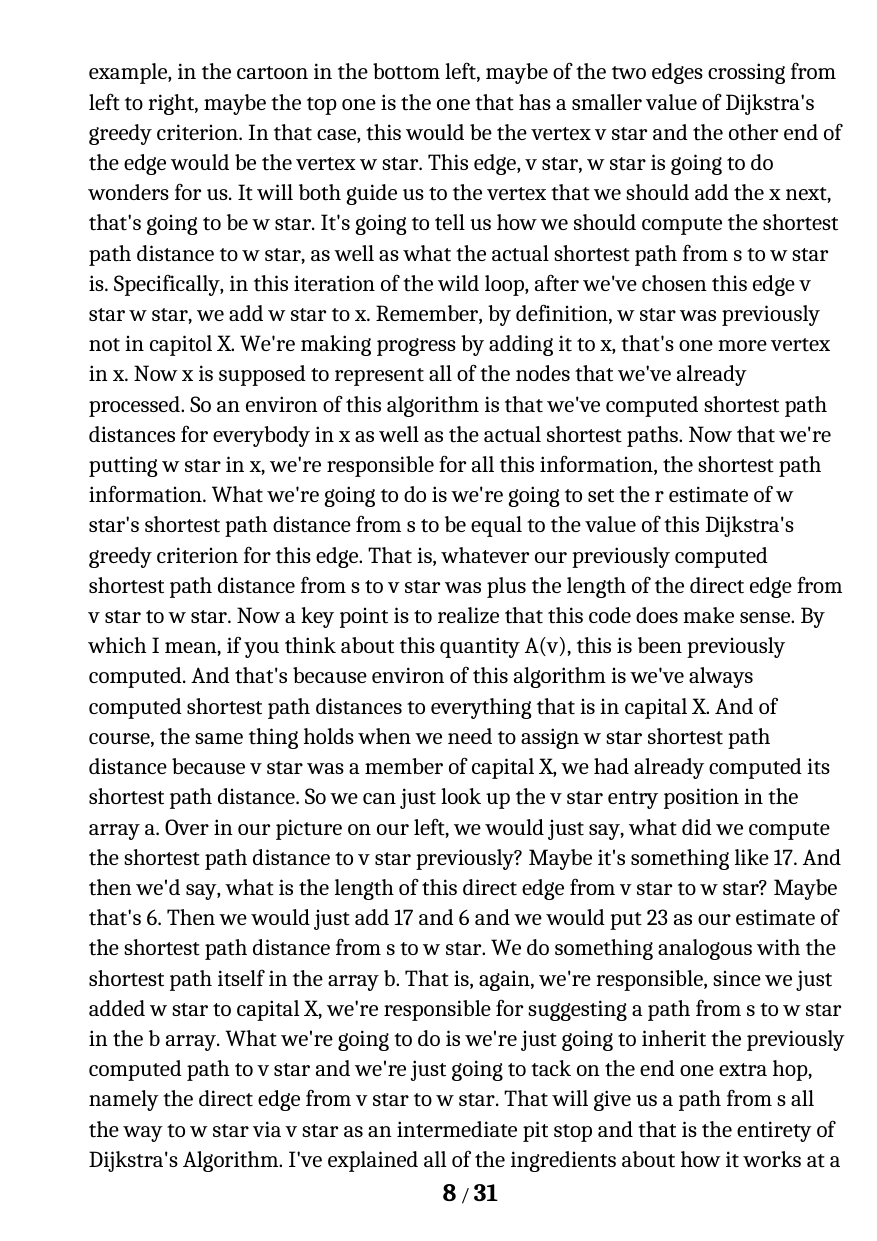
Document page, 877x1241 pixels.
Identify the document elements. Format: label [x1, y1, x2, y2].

text [89, 59, 847, 1173]
